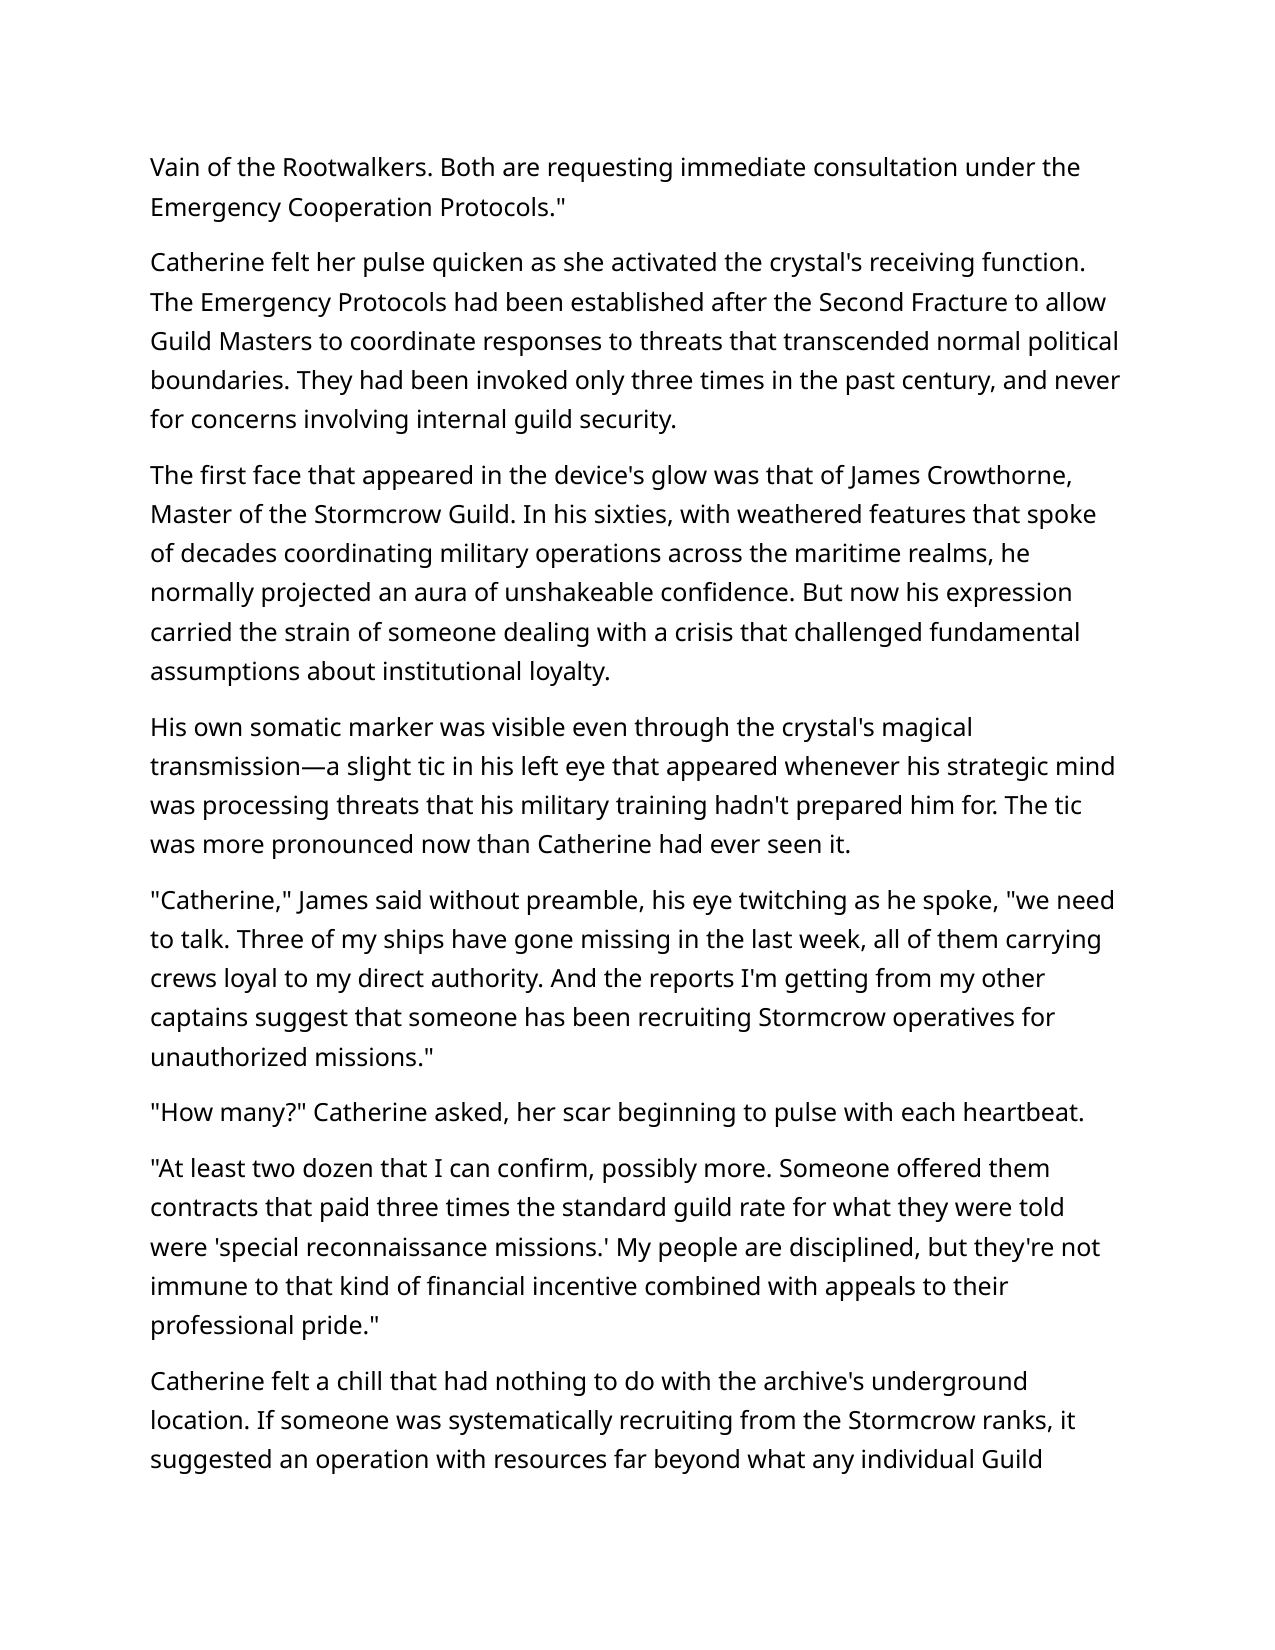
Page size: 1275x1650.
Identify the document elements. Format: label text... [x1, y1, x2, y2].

text "At least two dozen that I can confirm, possibly more. Someone offered them contracts that paid three times the standard guild rate for what they were told were 'special reconnaissance missions.' My people are disciplined, but they're not immune to that kind of financial incentive combined with appeals to their professional pride." [150, 1151, 1125, 1342]
text His own somatic marker was visible even through the crystal's magical transmission—a slight tic in his left eye that appeared whenever his strategic mind was processing threats that his military training hadn't prepared him for. The tic was more pronounced now than Catherine had ever seen it. [150, 709, 1125, 861]
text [150, 1363, 1125, 1476]
text Catherine felt her pulse quicken as she activated the crystal's receiving function. The Emergency Protocols had been established after the Second Fracture to allow Guild Masters to coordinate responses to threats that transcended normal political boundaries. They had been invoked only three times in the past century, and never for concerns involving internal guild security. [150, 245, 1125, 436]
text "Catherine," James said without preamble, his eye twitching as he spoke, "we need to talk. Three of my ships have gone missing in the last week, all of them carrying crews loyal to my direct authority. And the reports I'm getting from my other captains suggest that someone has been recruiting Stormcrow operatives for unauthorized missions." [150, 882, 1125, 1073]
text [150, 150, 1125, 223]
text "How many?" Catherine asked, her scar beginning to pulse with each heartbeat. [150, 1095, 1125, 1129]
text The first face that appeared in the device's glow was that of James Crowthorne, Master of the Stormcrow Guild. In his sixties, with weathered features that spoke of decades coordinating military operations across the maritime realms, he normally projected an aura of unshakeable confidence. But now his expression carried the strain of someone dealing with a crisis that challenged fundamental assumptions about institutional loyalty. [150, 457, 1125, 687]
